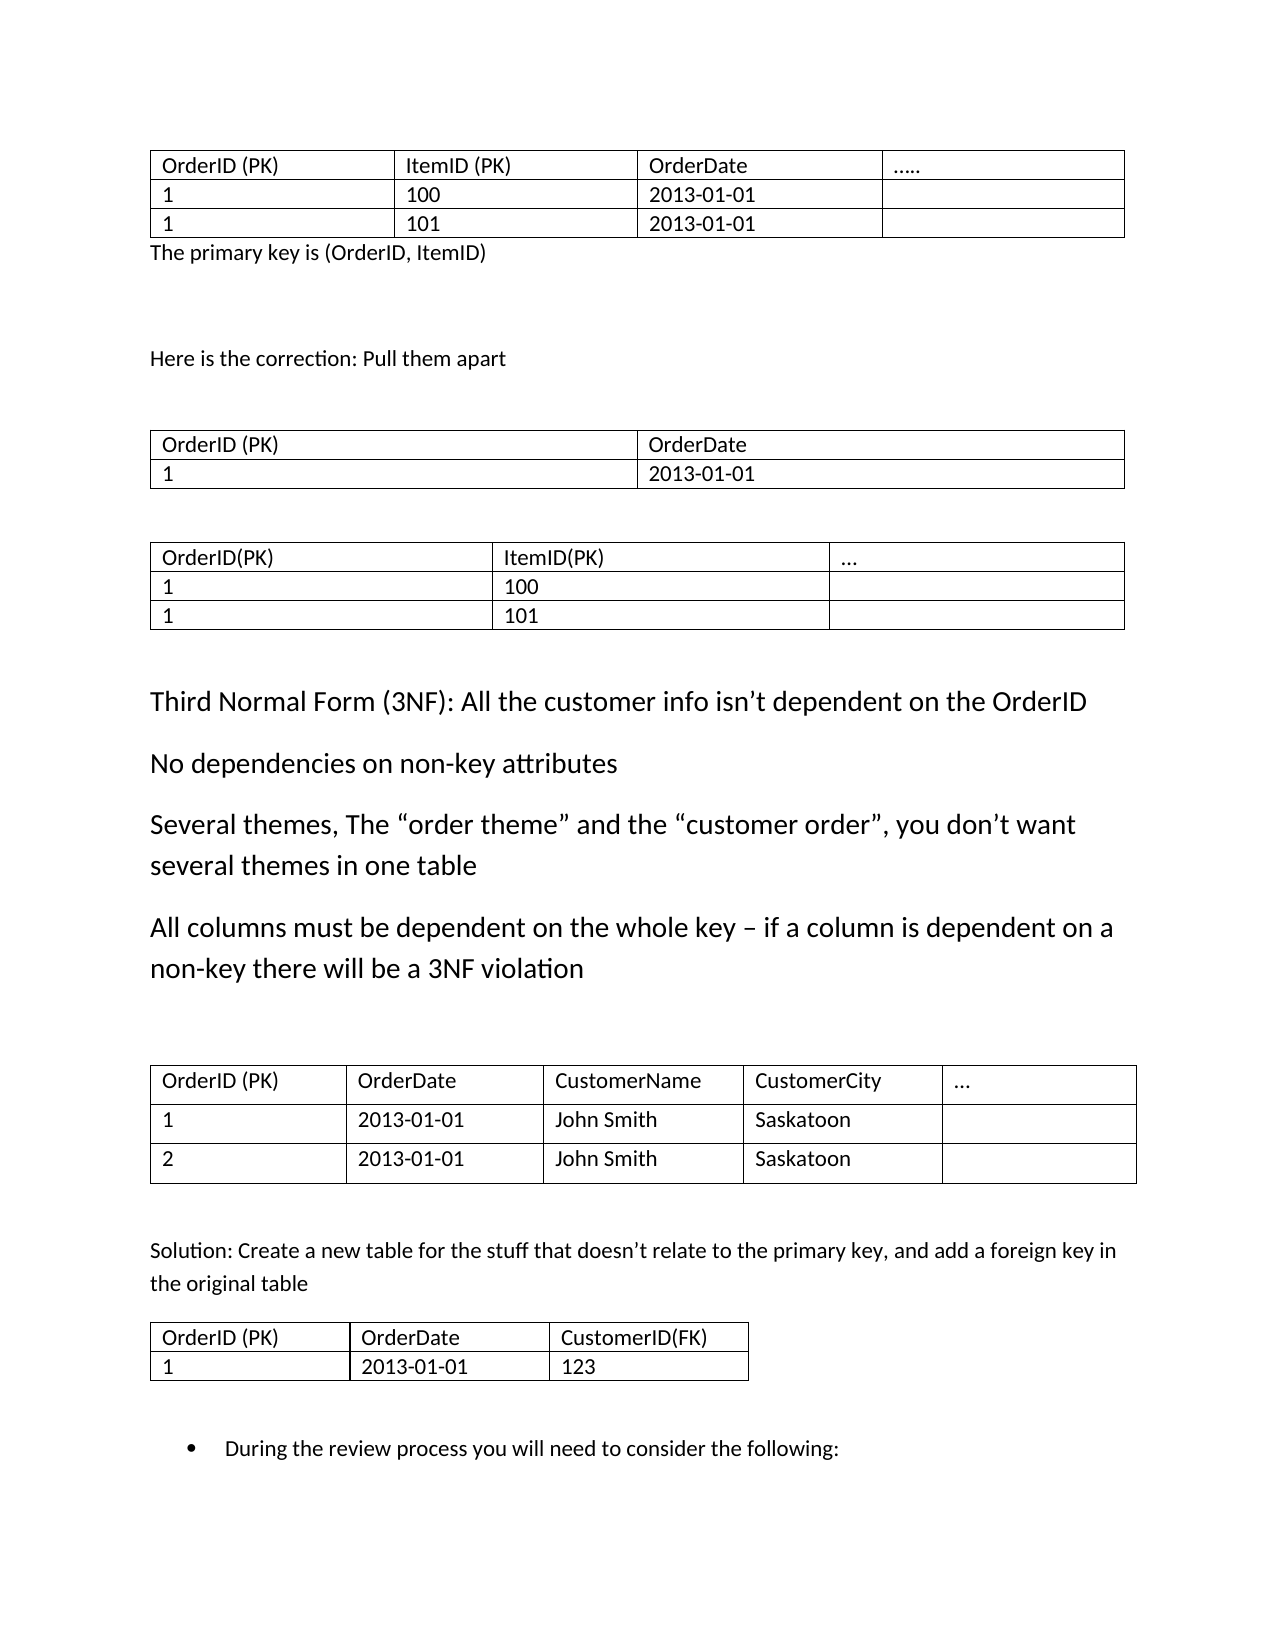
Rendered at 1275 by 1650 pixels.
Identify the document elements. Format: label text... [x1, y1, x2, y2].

table_cell John Smith [544, 1105, 743, 1143]
table_cell 100 [493, 572, 829, 600]
table_cell 2013-01-01 [351, 1352, 549, 1380]
text Third Normal Form (3NF): All the customer info isn’t dependent on the OrderID [150, 683, 1125, 718]
table_cell 101 [493, 601, 829, 629]
table_header OrderDate [351, 1323, 549, 1351]
table_cell 2013-01-01 [638, 180, 882, 208]
table_header CustomerName [544, 1066, 743, 1104]
table_cell 100 [395, 180, 637, 208]
text Solution: Create a new table for the stuff that doesn’t relate to the primary key, and add a foreign key in the original table [150, 1236, 1125, 1297]
table_cell [943, 1144, 1136, 1182]
table_header OrderDate [638, 151, 882, 179]
table_cell [883, 209, 1124, 237]
table_cell 1 [151, 601, 492, 629]
table_header OrderDate [347, 1066, 543, 1104]
table_cell 123 [550, 1352, 748, 1380]
table_cell 1 [151, 1105, 346, 1143]
table_header … [830, 543, 1124, 571]
text All columns must be dependent on the whole key – if a column is dependent on a non-key there will be a 3NF violation [150, 909, 1125, 986]
table_header ItemID(PK) [493, 543, 829, 571]
table_header OrderID(PK) [151, 543, 492, 571]
table_cell 2013-01-01 [638, 209, 882, 237]
table_cell 2013-01-01 [347, 1144, 543, 1182]
text No dependencies on non-key attributes [150, 745, 1125, 780]
table_cell [943, 1105, 1136, 1143]
table_cell Saskatoon [744, 1105, 942, 1143]
table_header OrderID (PK) [151, 1066, 346, 1104]
table_header CustomerID(FK) [550, 1323, 748, 1351]
table_header ItemID (PK) [395, 151, 637, 179]
table_cell 1 [151, 572, 492, 600]
text The primary key is (OrderID, ItemID) [150, 238, 1125, 266]
table_cell 2013-01-01 [638, 460, 1124, 488]
table_cell 2 [151, 1144, 346, 1182]
table_header CustomerCity [744, 1066, 942, 1104]
table_cell 2013-01-01 [347, 1105, 543, 1143]
table_cell [830, 601, 1124, 629]
table_cell 1 [151, 209, 394, 237]
text Several themes, The “order theme” and the “customer order”, you don’t want several themes in one table [150, 806, 1125, 883]
table_header OrderID (PK) [151, 1323, 349, 1351]
table_cell 101 [395, 209, 637, 237]
table_cell 1 [151, 180, 394, 208]
table_cell [883, 180, 1124, 208]
table_cell Saskatoon [744, 1144, 942, 1182]
table_cell 1 [151, 460, 637, 488]
table_header … [943, 1066, 1136, 1104]
table_header OrderID (PK) [151, 151, 394, 179]
list During the review process you will need to consider the following: [187, 1434, 1125, 1462]
table_cell [830, 572, 1124, 600]
table_header OrderID (PK) [151, 431, 637, 458]
table_header ….. [883, 151, 1124, 179]
table_cell 1 [151, 1352, 349, 1380]
text Here is the correction: Pull them apart [150, 344, 1125, 404]
table_cell John Smith [544, 1144, 743, 1182]
table_header OrderDate [638, 431, 1124, 458]
